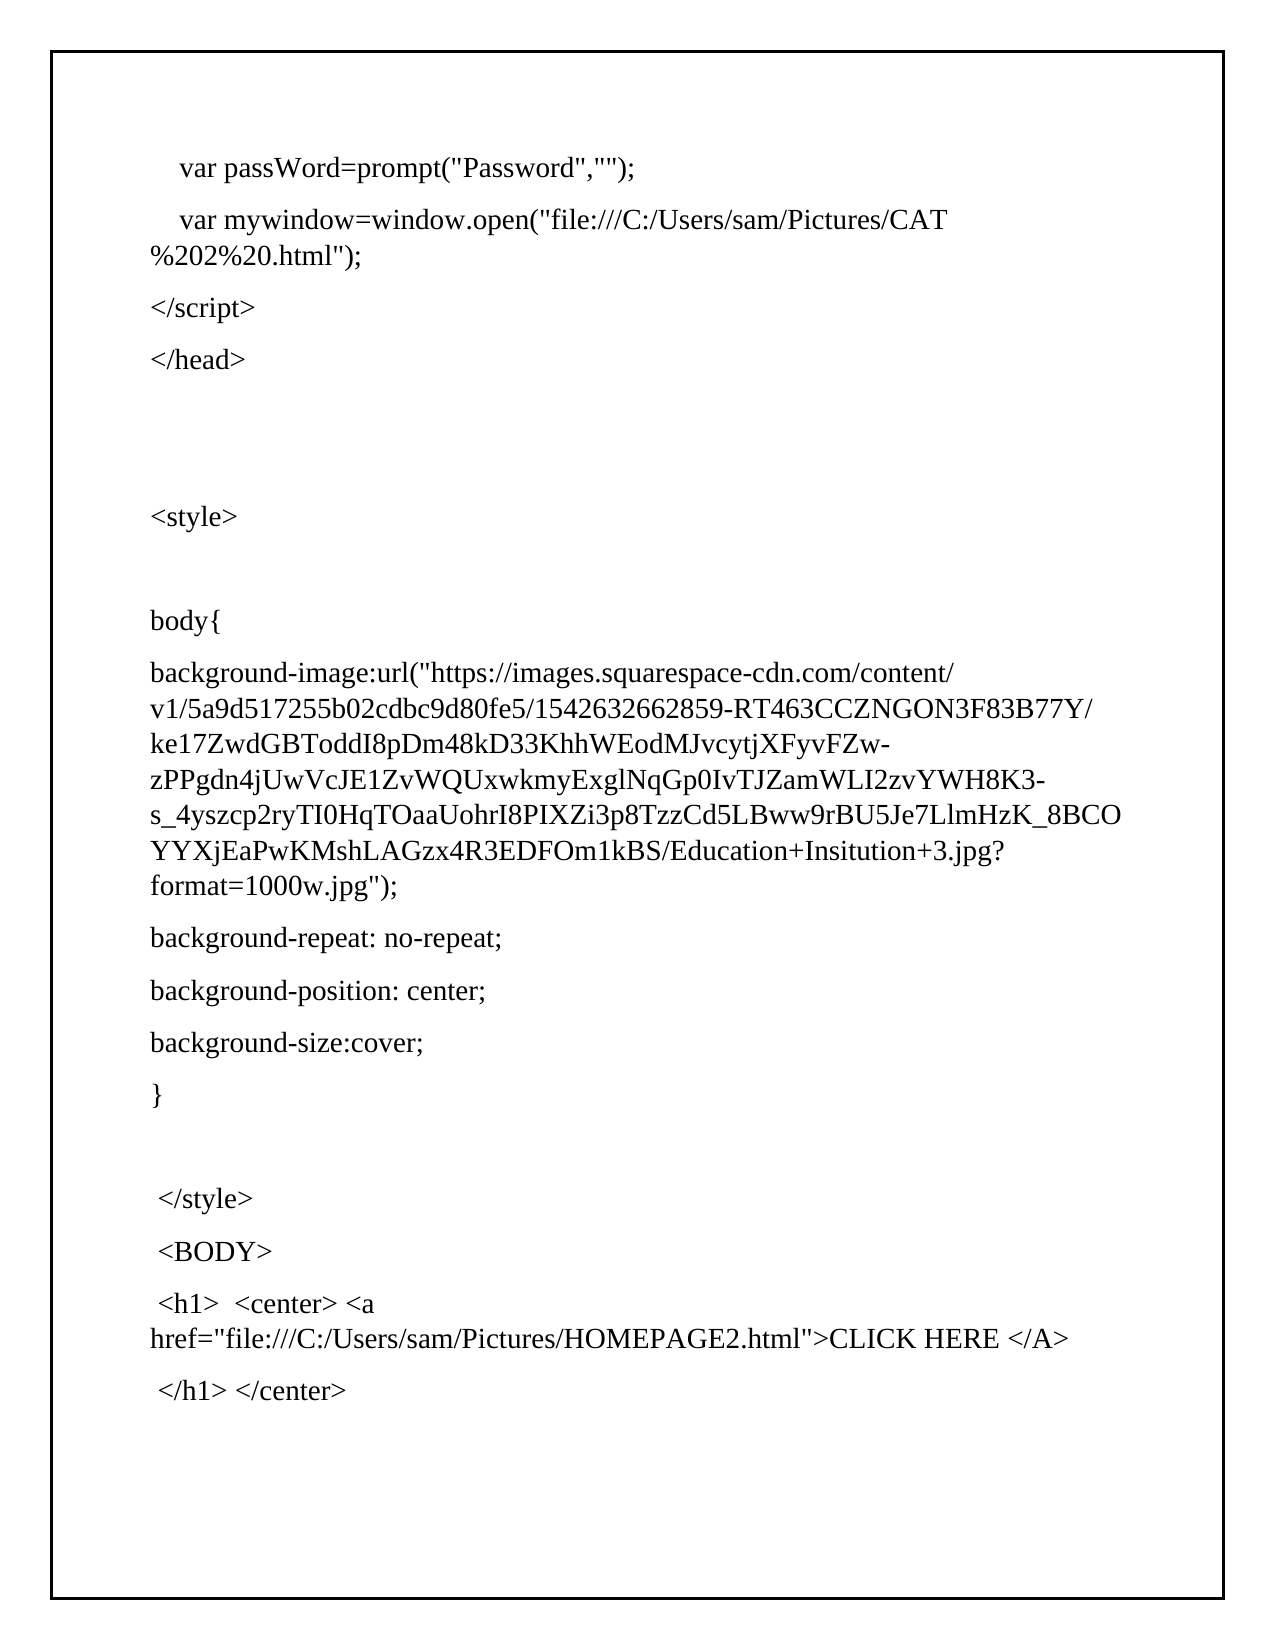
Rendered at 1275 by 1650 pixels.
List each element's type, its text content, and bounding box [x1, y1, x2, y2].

text background-image:url("https://images.squarespace-cdn.com/content/v1/5a9d517255b02cdbc9d80fe5/1542632662859-RT463CCZNGON3F83B77Y/ke17ZwdGBToddI8pDm48kD33KhhWEodMJvcytjXFyvFZw-zPPgdn4jUwVcJE1ZvWQUxwkmyExglNqGp0IvTJZamWLI2zvYWH8K3-s_4yszcp2ryTI0HqTOaaUohrI8PIXZi3p8TzzCd5LBww9rBU5Je7LlmHzK_8BCOYYXjEaPwKMshLAGzx4R3EDFOm1kBS/Education+Insitution+3.jpg?format=1000w.jpg"); [150, 655, 1125, 902]
text </h1> </center> [150, 1373, 1125, 1407]
text var mywindow=window.open("file:///C:/Users/sam/Pictures/CAT%202%20.html"); [150, 202, 1125, 271]
text <style> [150, 499, 1125, 532]
text var passWord=prompt("Password",""); [150, 150, 1125, 183]
text body{ [150, 603, 1125, 637]
text </head> [150, 342, 1125, 376]
text </script> [150, 290, 1125, 323]
text } [150, 1077, 1125, 1111]
text <BODY> [150, 1234, 1125, 1267]
text background-size:cover; [150, 1025, 1125, 1058]
text background-position: center; [150, 973, 1125, 1006]
text background-repeat: no-repeat; [150, 921, 1125, 954]
text </style> [150, 1181, 1125, 1215]
text <h1> <center> <a href="file:///C:/Users/sam/Pictures/HOMEPAGE2.html">CLICK HERE </A> [150, 1286, 1125, 1355]
